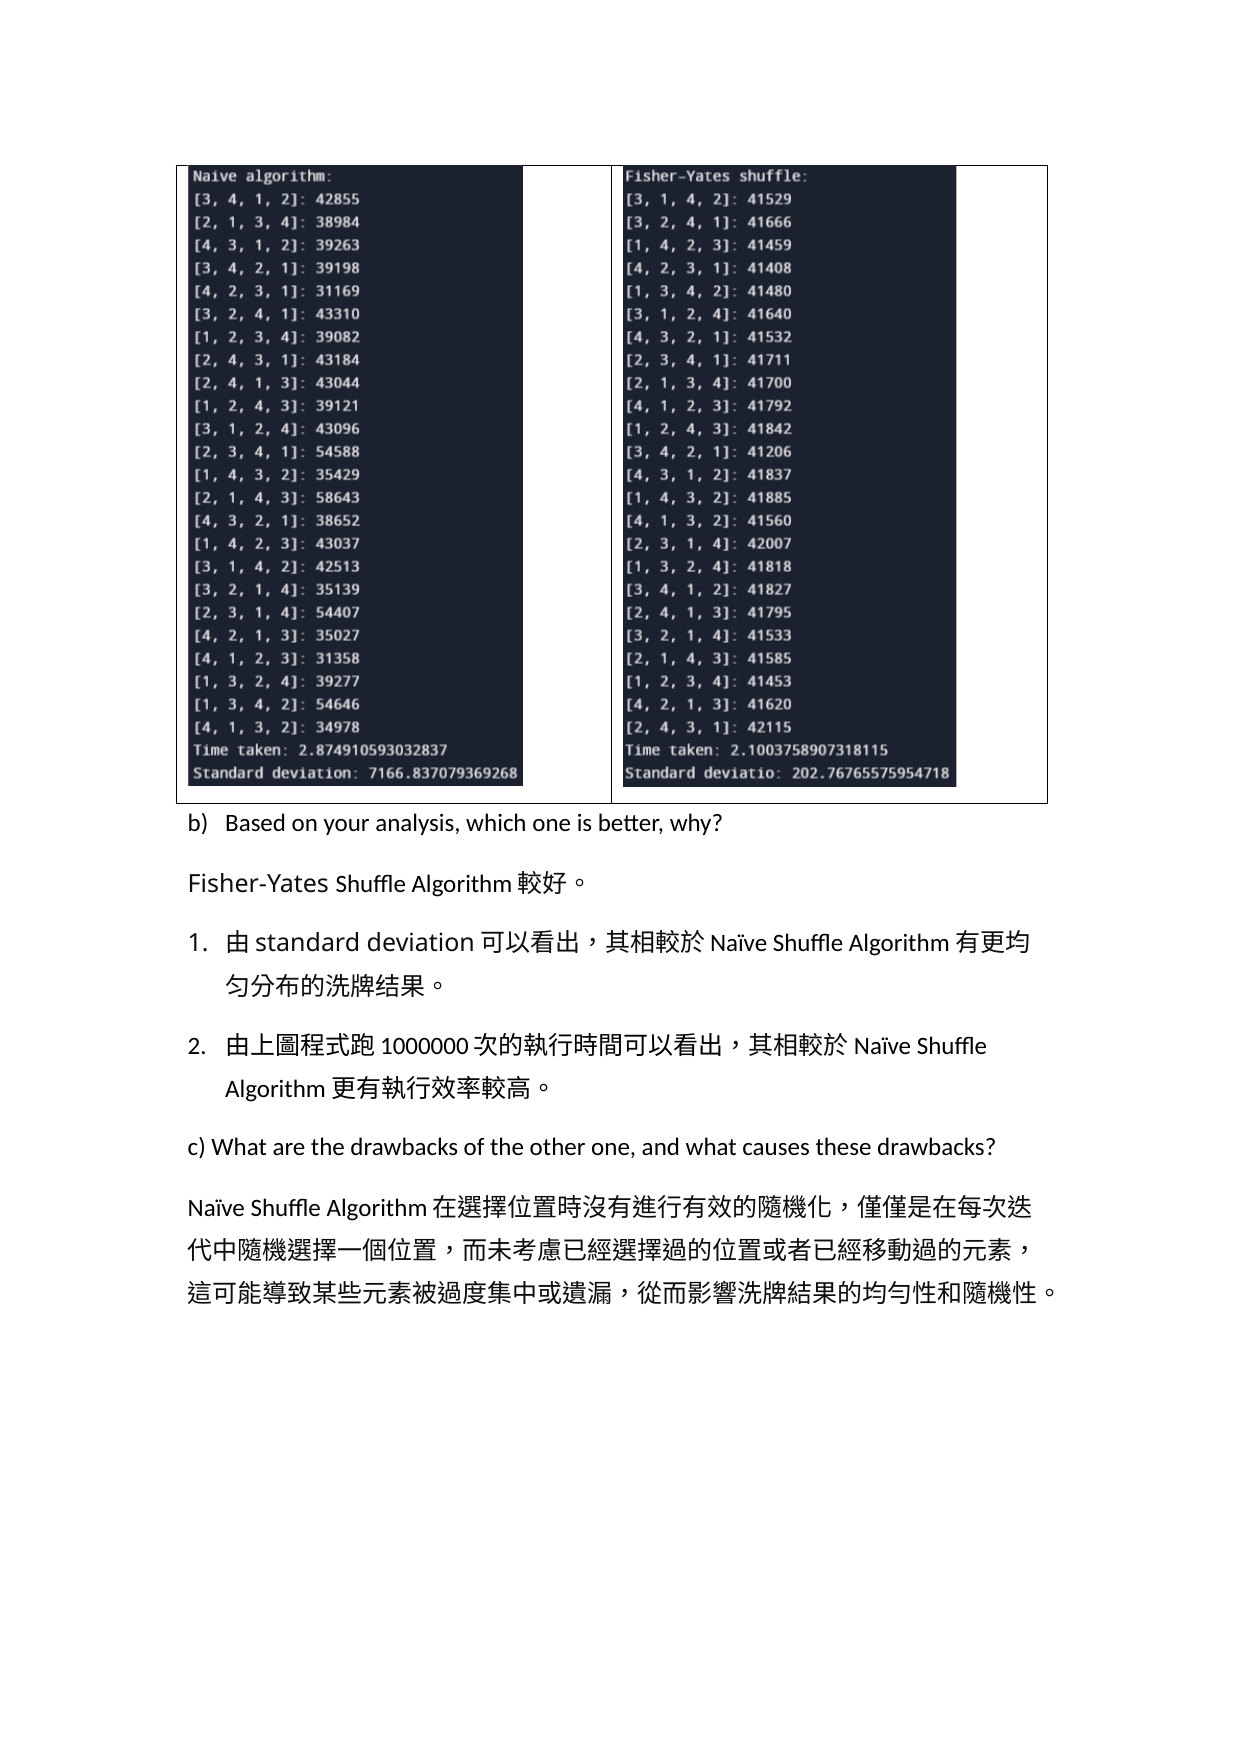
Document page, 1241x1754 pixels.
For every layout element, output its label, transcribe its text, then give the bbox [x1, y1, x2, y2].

picture [187, 165, 523, 786]
text Fisher-Yates Shuffle Algorithm較好。 [187, 863, 1053, 900]
list Based on your analysis, which one is better, why? [187, 804, 1053, 842]
text c) What are the drawbacks of the other one, and what causes these drawbacks? [187, 1128, 1053, 1165]
text Naïve Shuffle Algorithm在選擇位置時沒有進行有效的隨機化，僅僅是在每次迭代中隨機選擇一個位置，而未考慮已經選擇過的位置或者已經移動過的元素，這可能導致某些元素被過度集中或遺漏，從而影響洗牌結果的均勻性和隨機性。 [187, 1186, 1053, 1310]
table_header [177, 166, 611, 803]
list 由上圖程式跑1000000次的執行時間可以看出，其相較於Naïve Shuffle Algorithm更有執行效率較高。 [187, 1025, 1053, 1106]
table_header [612, 166, 1047, 803]
list 由standard deviation可以看出，其相較於Naïve Shuffle Algorithm有更均匀分布的洗牌结果。 [187, 922, 1053, 1003]
picture [623, 165, 957, 787]
